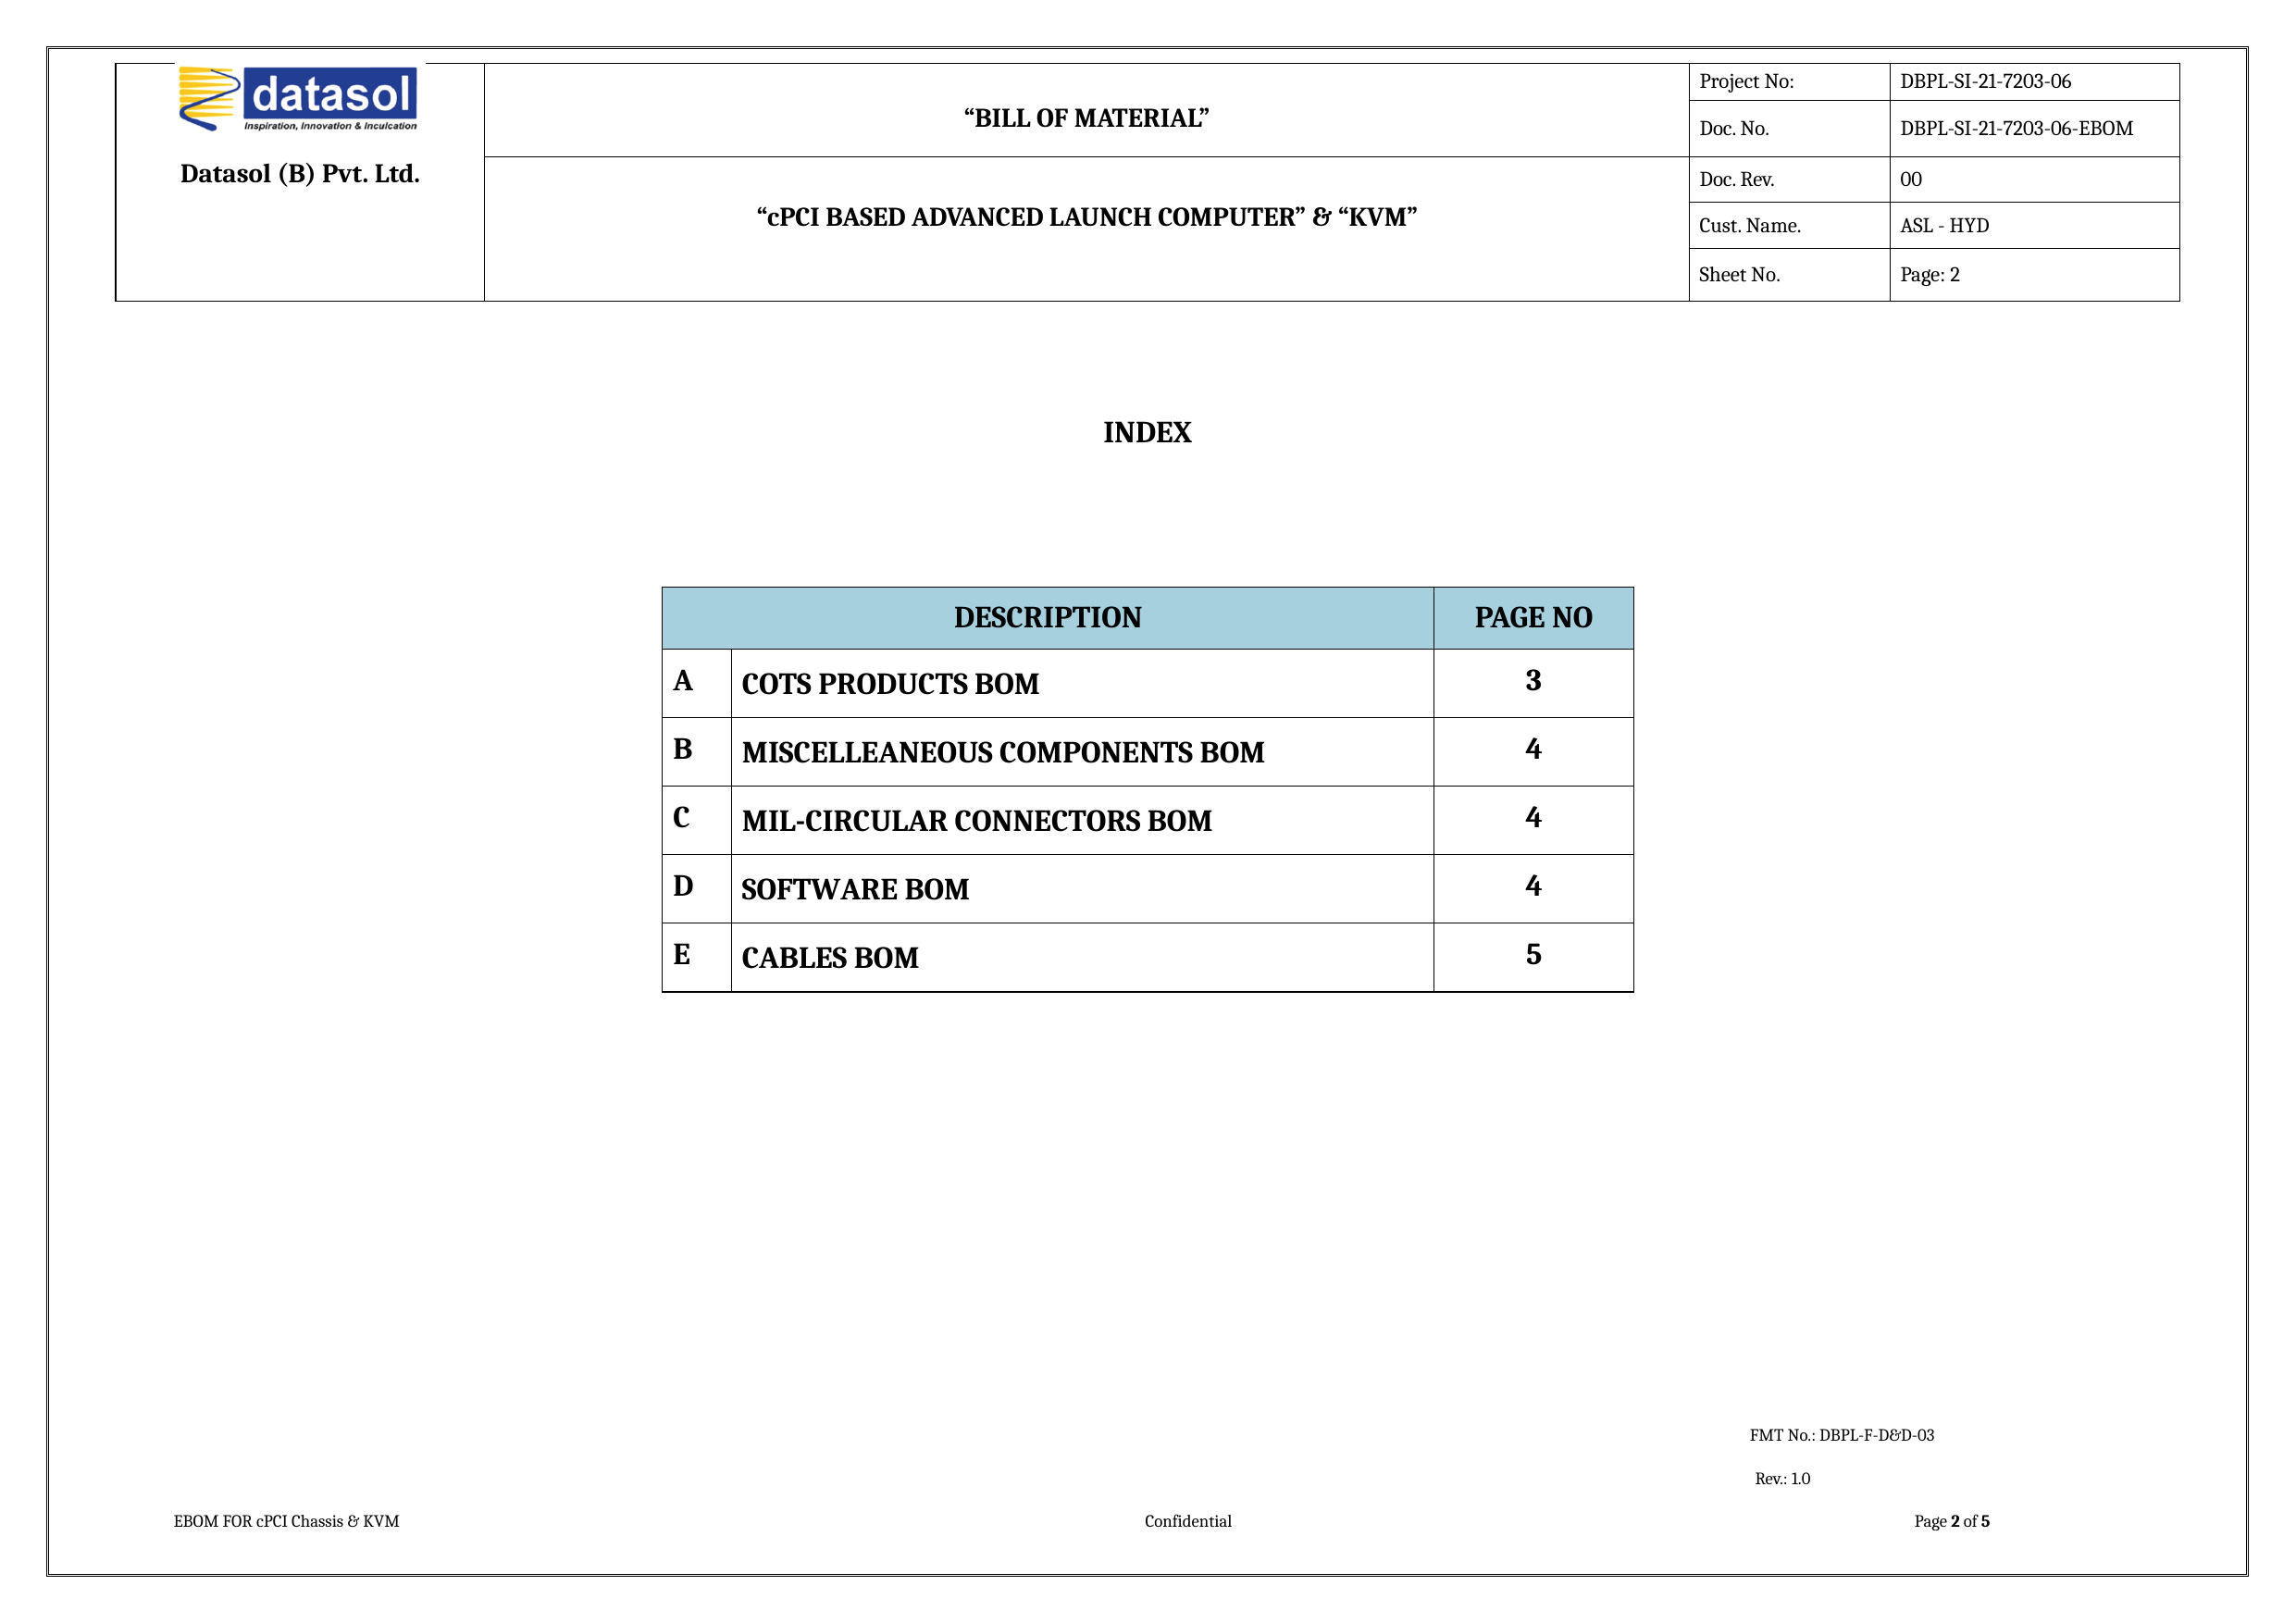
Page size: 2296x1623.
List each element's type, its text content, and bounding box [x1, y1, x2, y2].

table_cell C [663, 787, 731, 854]
table_cell B [663, 718, 731, 786]
table_cell E [663, 923, 731, 991]
table_header DESCRIPTION [663, 588, 1433, 649]
table_cell COTS PRODUCTS BOM [732, 650, 1433, 717]
picture [174, 63, 427, 136]
table_cell MISCELLEANEOUS COMPONENTS BOM [732, 718, 1433, 786]
table_cell MIL-CIRCULAR CONNECTORS BOM [732, 787, 1433, 854]
table_cell 3 [1434, 650, 1633, 717]
table_header PAGE NO [1434, 588, 1633, 649]
table_cell 4 [1434, 718, 1633, 786]
table_cell CABLES BOM [732, 923, 1433, 991]
table_cell D [663, 855, 731, 923]
table_cell 4 [1434, 855, 1633, 923]
table_cell SOFTWARE BOM [732, 855, 1433, 923]
table_cell 5 [1434, 923, 1633, 991]
table_cell A [663, 650, 731, 717]
subtitle INDEX [173, 402, 2122, 464]
table_cell 4 [1434, 787, 1633, 854]
